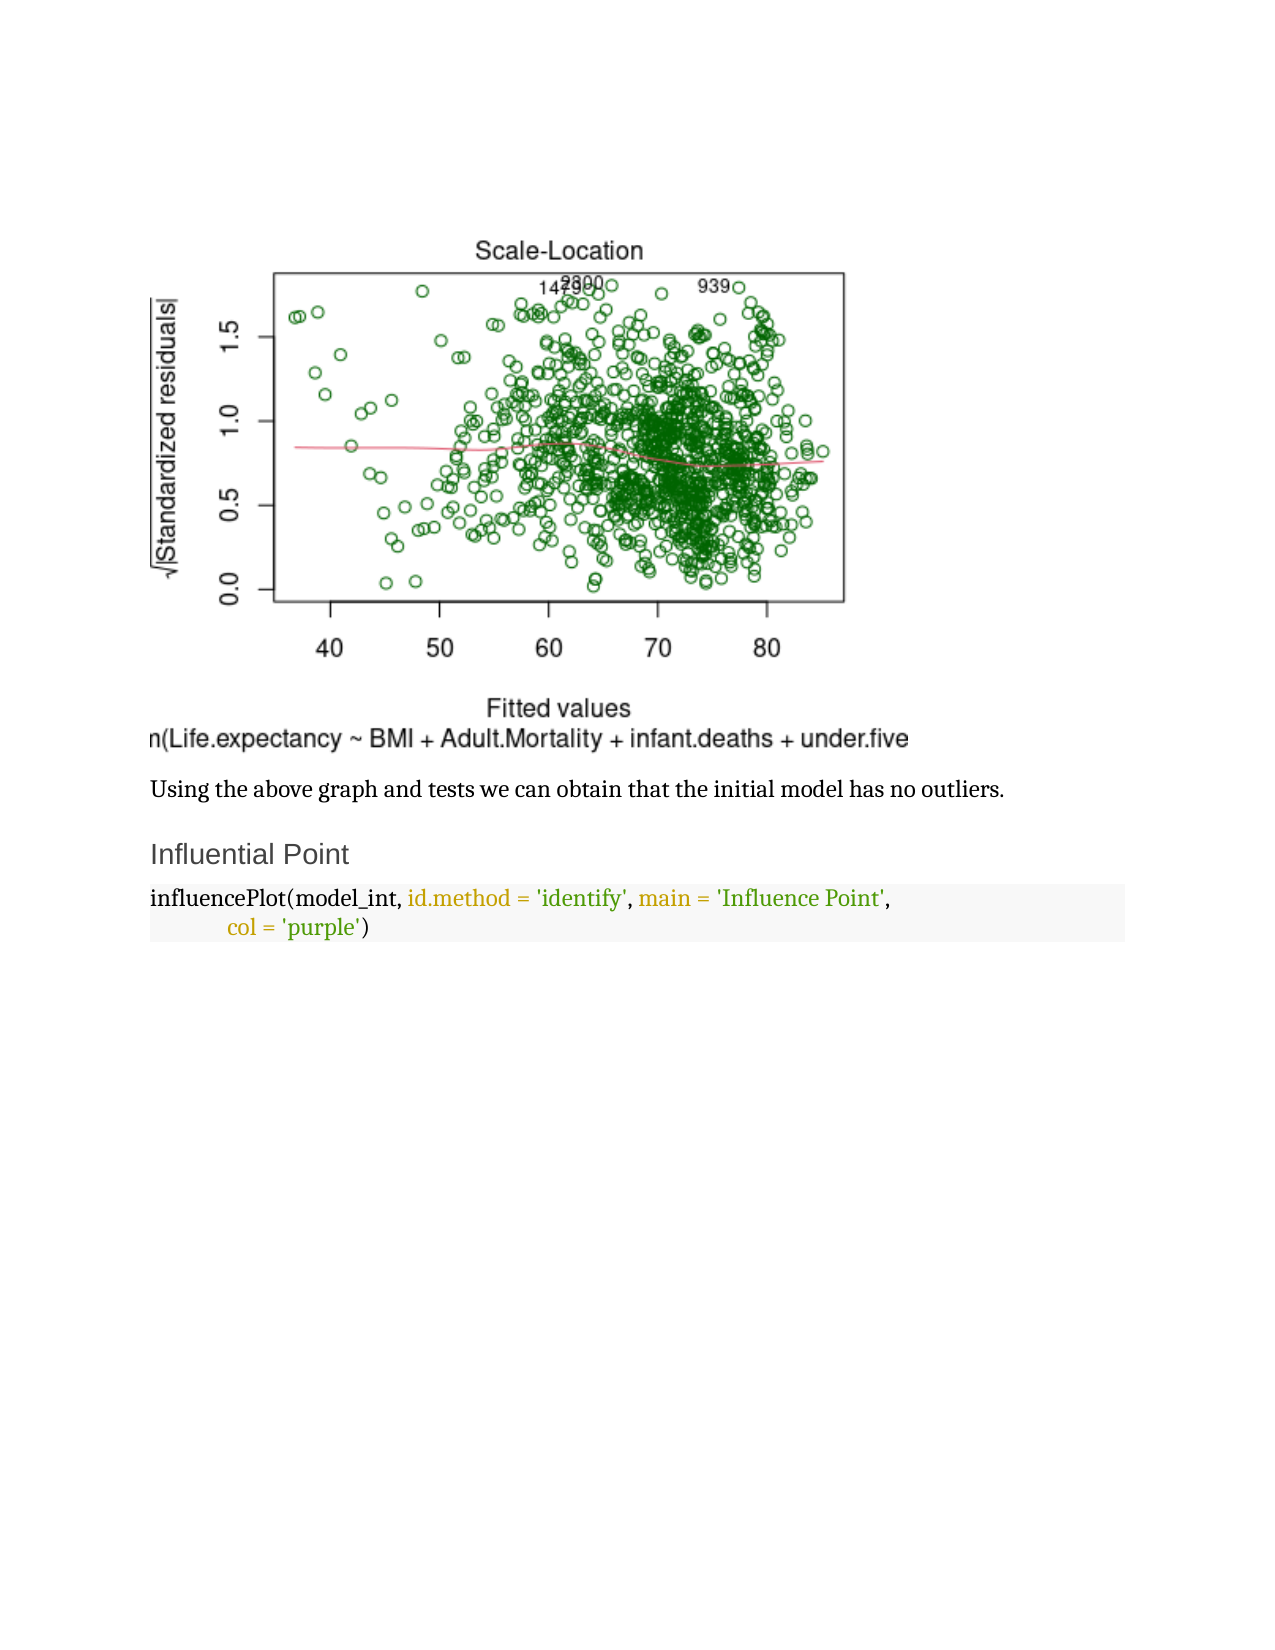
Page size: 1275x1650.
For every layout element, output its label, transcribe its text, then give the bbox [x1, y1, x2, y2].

picture [150, 150, 908, 757]
text influencePlot(model_int, id.method = 'identify', main = 'Influence Point', col = 'purple') [370, 884, 1125, 942]
text Using the above graph and tests we can obtain that the initial model has no outliers. [150, 775, 1125, 804]
subtitle Influential Point [150, 837, 1125, 871]
